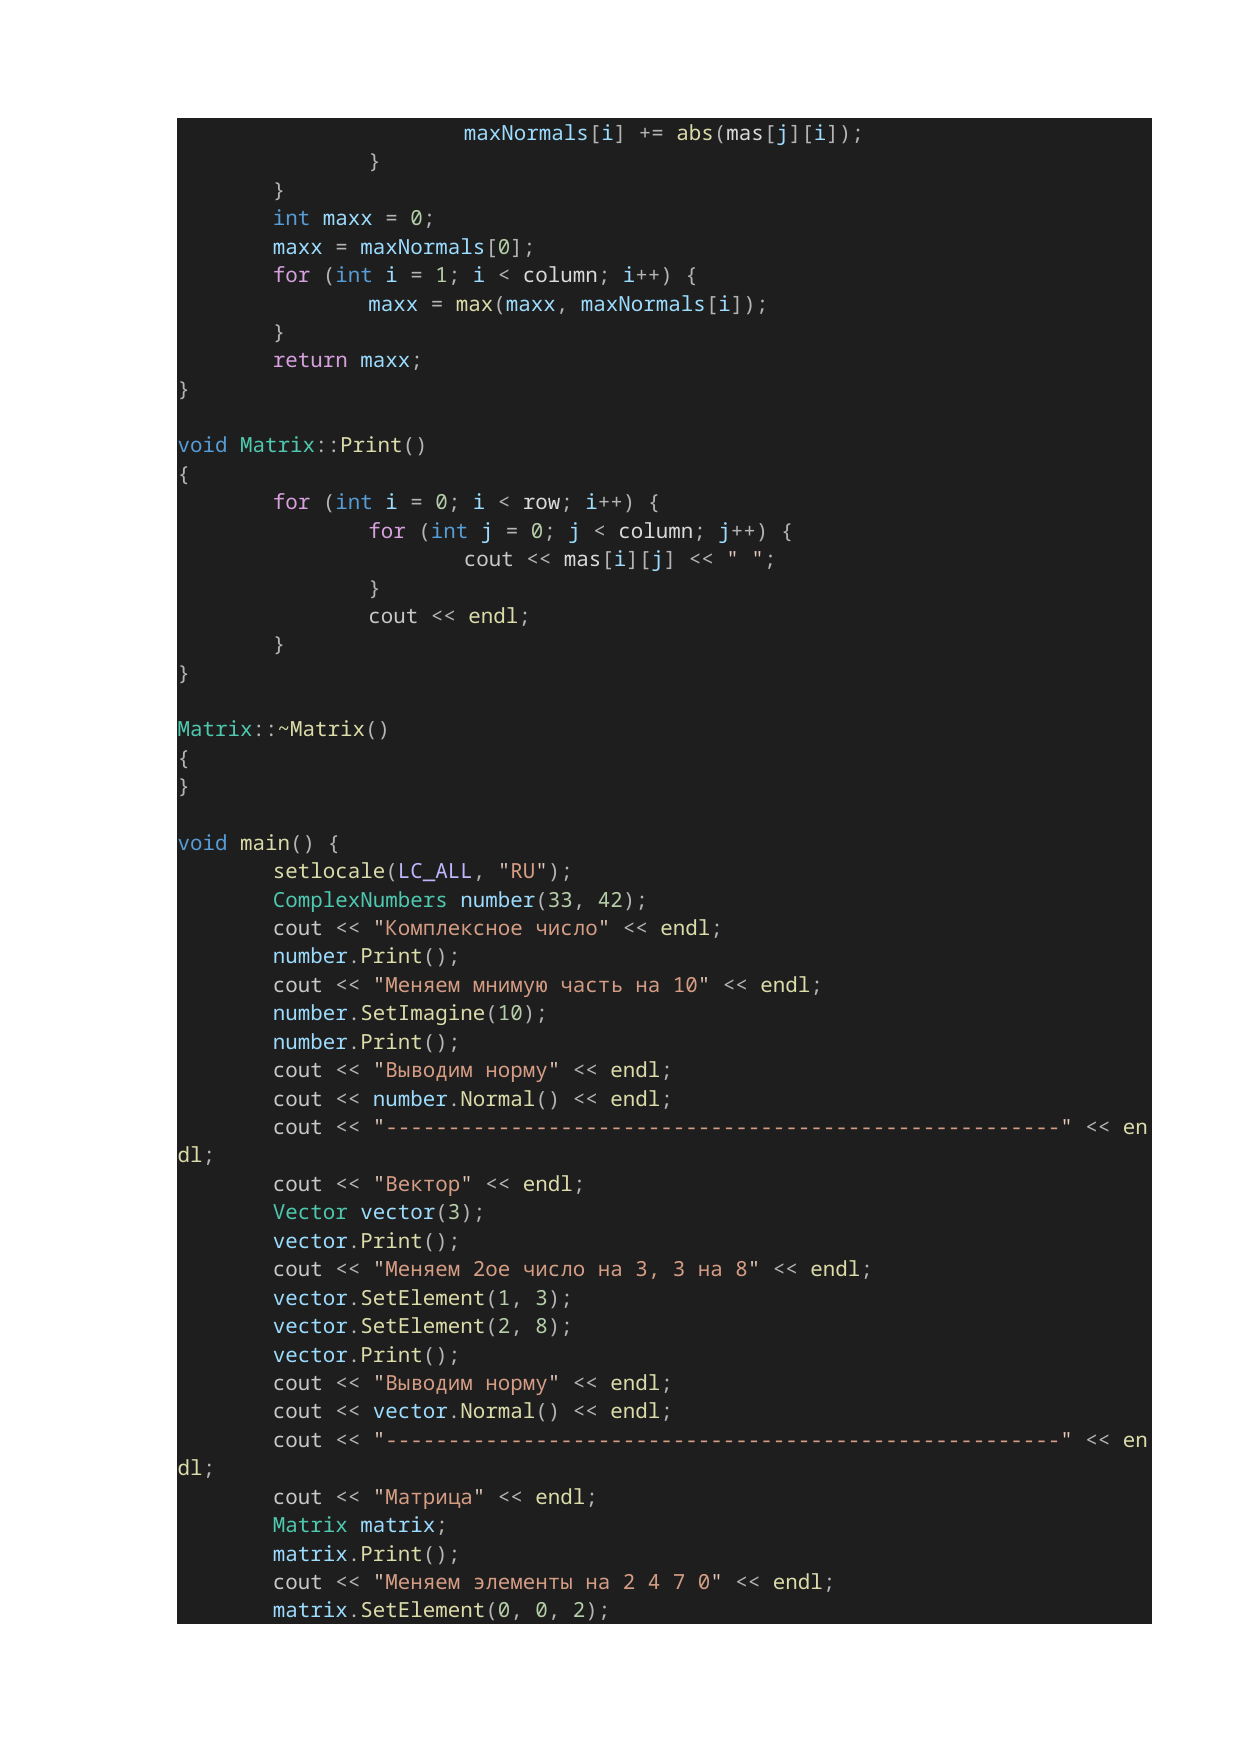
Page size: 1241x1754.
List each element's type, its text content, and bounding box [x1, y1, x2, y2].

text } [177, 374, 1152, 402]
text matrix.Print(); [177, 1539, 1152, 1567]
text { [177, 743, 1152, 771]
text cout << "Выводим норму" << endl; [177, 1368, 1152, 1397]
text vector.Print(); [177, 1226, 1152, 1254]
text number.Print(); [177, 1027, 1152, 1055]
text } [177, 147, 1152, 175]
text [177, 1425, 1152, 1482]
text for (int i = 0; i < row; i++) { [177, 487, 1152, 516]
text Matrix::~Matrix() [177, 714, 1152, 743]
text void Matrix::Print() [177, 431, 1152, 459]
text cout << "Меняем 2ое число на 3, 3 на 8" << endl; [177, 1254, 1152, 1283]
text vector.SetElement(1, 3); [177, 1283, 1152, 1311]
text } [177, 573, 1152, 601]
text cout << number.Normal() << endl; [177, 1084, 1152, 1112]
text matrix.SetElement(0, 0, 2); [177, 1596, 1152, 1624]
text for (int j = 0; j < column; j++) { [177, 516, 1152, 544]
text cout << "------------------------------------------------------" << endl; [177, 1112, 1152, 1169]
text Vector vector(3); [177, 1197, 1152, 1226]
text maxx = maxNormals[0]; [177, 232, 1152, 260]
text cout << endl; [177, 601, 1152, 629]
text vector.Print(); [177, 1340, 1152, 1368]
text cout << "Меняем элементы на 2 4 7 0" << endl; [177, 1567, 1152, 1596]
text vector.SetElement(2, 8); [177, 1311, 1152, 1340]
text } [177, 175, 1152, 203]
text ComplexNumbers number(33, 42); [177, 885, 1152, 913]
text { [177, 459, 1152, 487]
text cout << "Комплексное число" << endl; [177, 913, 1152, 942]
text } [177, 658, 1152, 686]
text void main() { [177, 828, 1152, 856]
text } [177, 317, 1152, 346]
text cout << "Выводим норму" << endl; [177, 1055, 1152, 1084]
text return maxx; [177, 346, 1152, 374]
text int maxx = 0; [177, 203, 1152, 232]
text for (int i = 1; i < column; i++) { [177, 260, 1152, 289]
text } [177, 771, 1152, 800]
text maxx = max(maxx, maxNormals[i]); [177, 289, 1152, 317]
text setlocale(LC_ALL, "RU"); [177, 856, 1152, 885]
text cout << "Матрица" << endl; [177, 1482, 1152, 1510]
text cout << vector.Normal() << endl; [177, 1397, 1152, 1425]
text number.Print(); [177, 942, 1152, 970]
text maxNormals[i] += abs(mas[j][i]); [177, 118, 1152, 147]
text Matrix matrix; [177, 1510, 1152, 1539]
text cout << mas[i][j] << " "; [177, 544, 1152, 573]
text number.SetImagine(10); [177, 998, 1152, 1027]
text cout << "Вектор" << endl; [177, 1169, 1152, 1197]
text } [177, 629, 1152, 658]
text cout << "Меняем мнимую часть на 10" << endl; [177, 970, 1152, 998]
